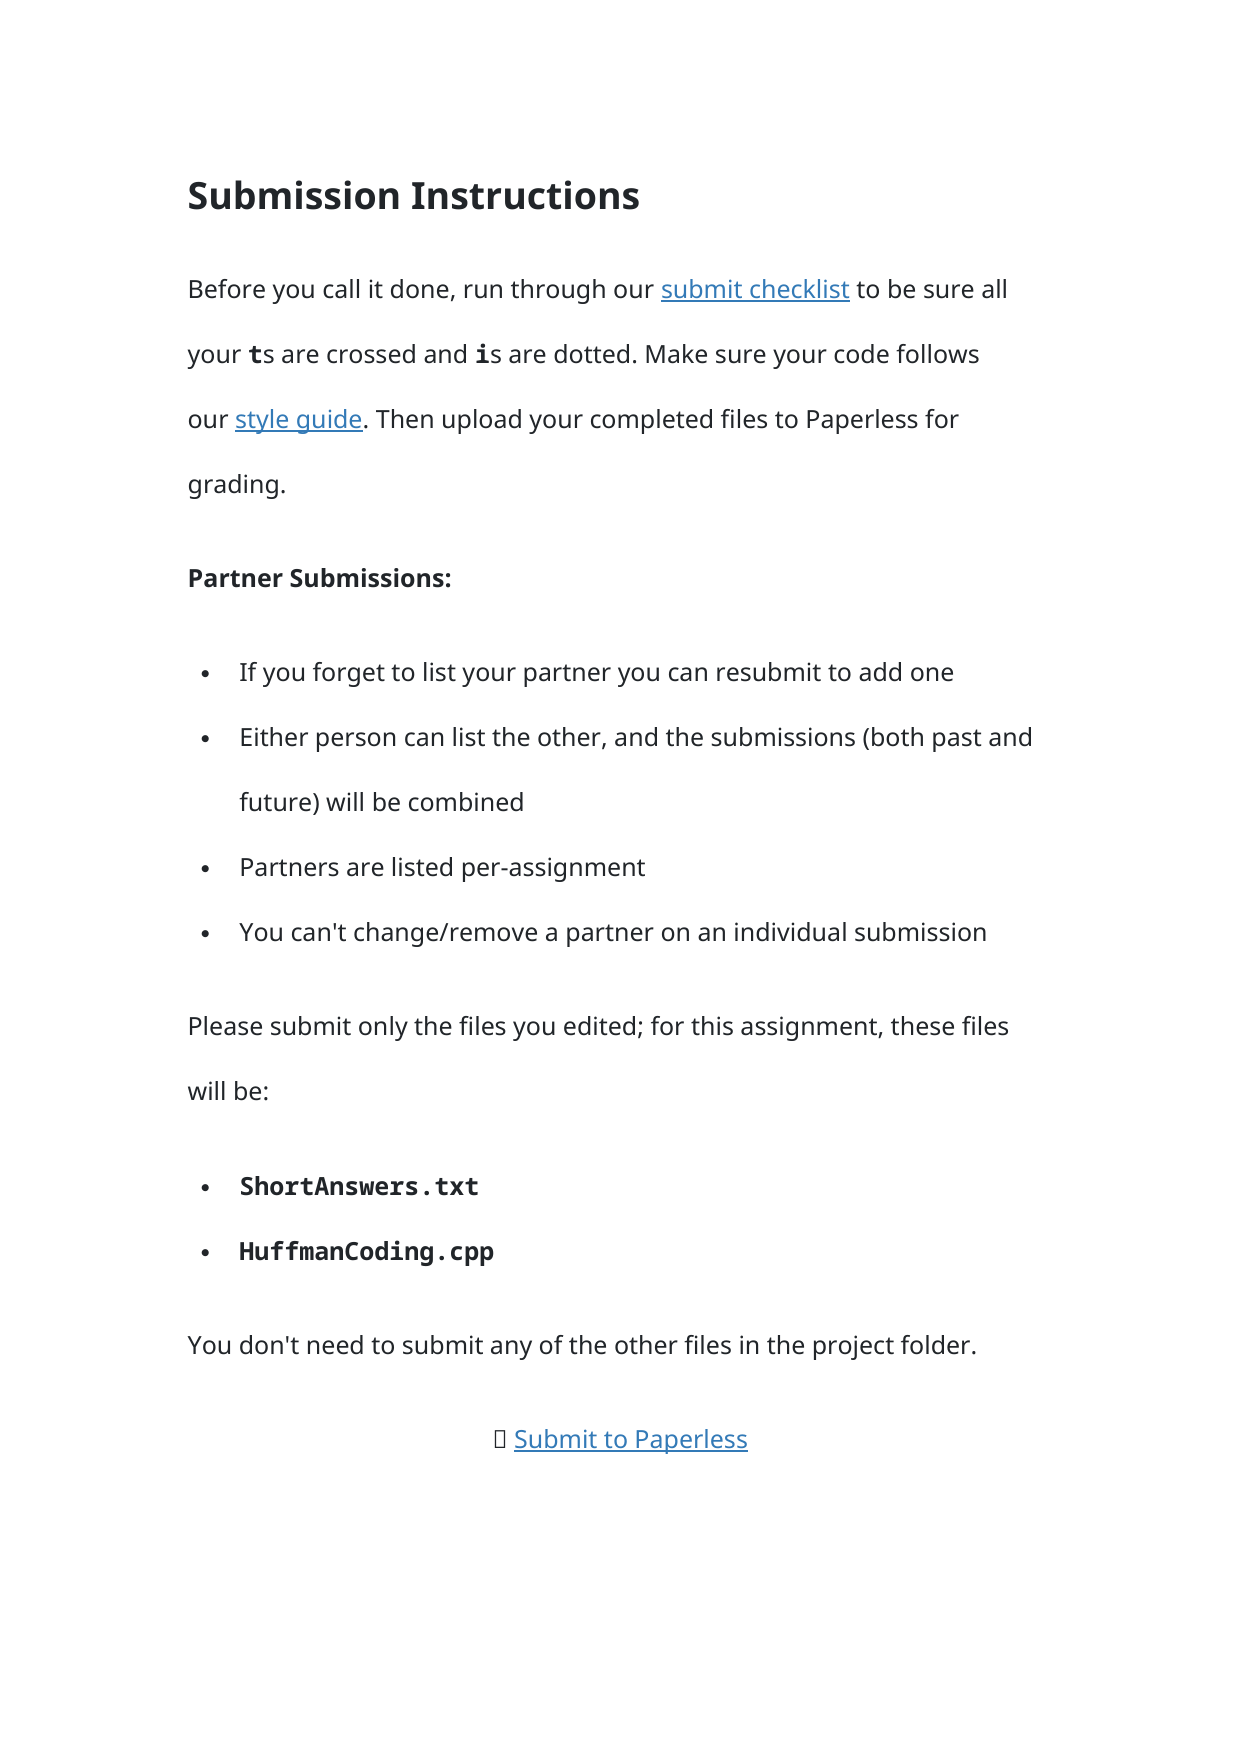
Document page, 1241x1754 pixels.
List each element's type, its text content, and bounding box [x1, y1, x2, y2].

text Submission Instructions [187, 162, 1053, 227]
text You don't need to submit any of the other files in the project folder. [187, 1312, 1053, 1377]
list HuffmanCoding.cpp [202, 1218, 1053, 1283]
list If you forget to list your partner you can resubmit to add one [202, 639, 1053, 704]
list Either person can list the other, and the submissions (both past and future) will be combined [202, 704, 1053, 834]
list You can't change/remove a partner on an individual submission [202, 899, 1053, 964]
text Partner Submissions: [187, 545, 1053, 610]
text Please submit only the files you edited; for this assignment, these files will be: [187, 994, 1053, 1124]
text Before you call it done, run through our submit checklist to be sure all your ts are crossed and is are dotted. Make sure your code follows our style guide. Then upload your completed files to Paperless for grading. [187, 256, 1053, 516]
list ShortAnswers.txt [202, 1153, 1053, 1218]
text 🏁 Submit to Paperless [187, 1406, 1053, 1471]
list Partners are listed per-assignment [202, 834, 1053, 899]
